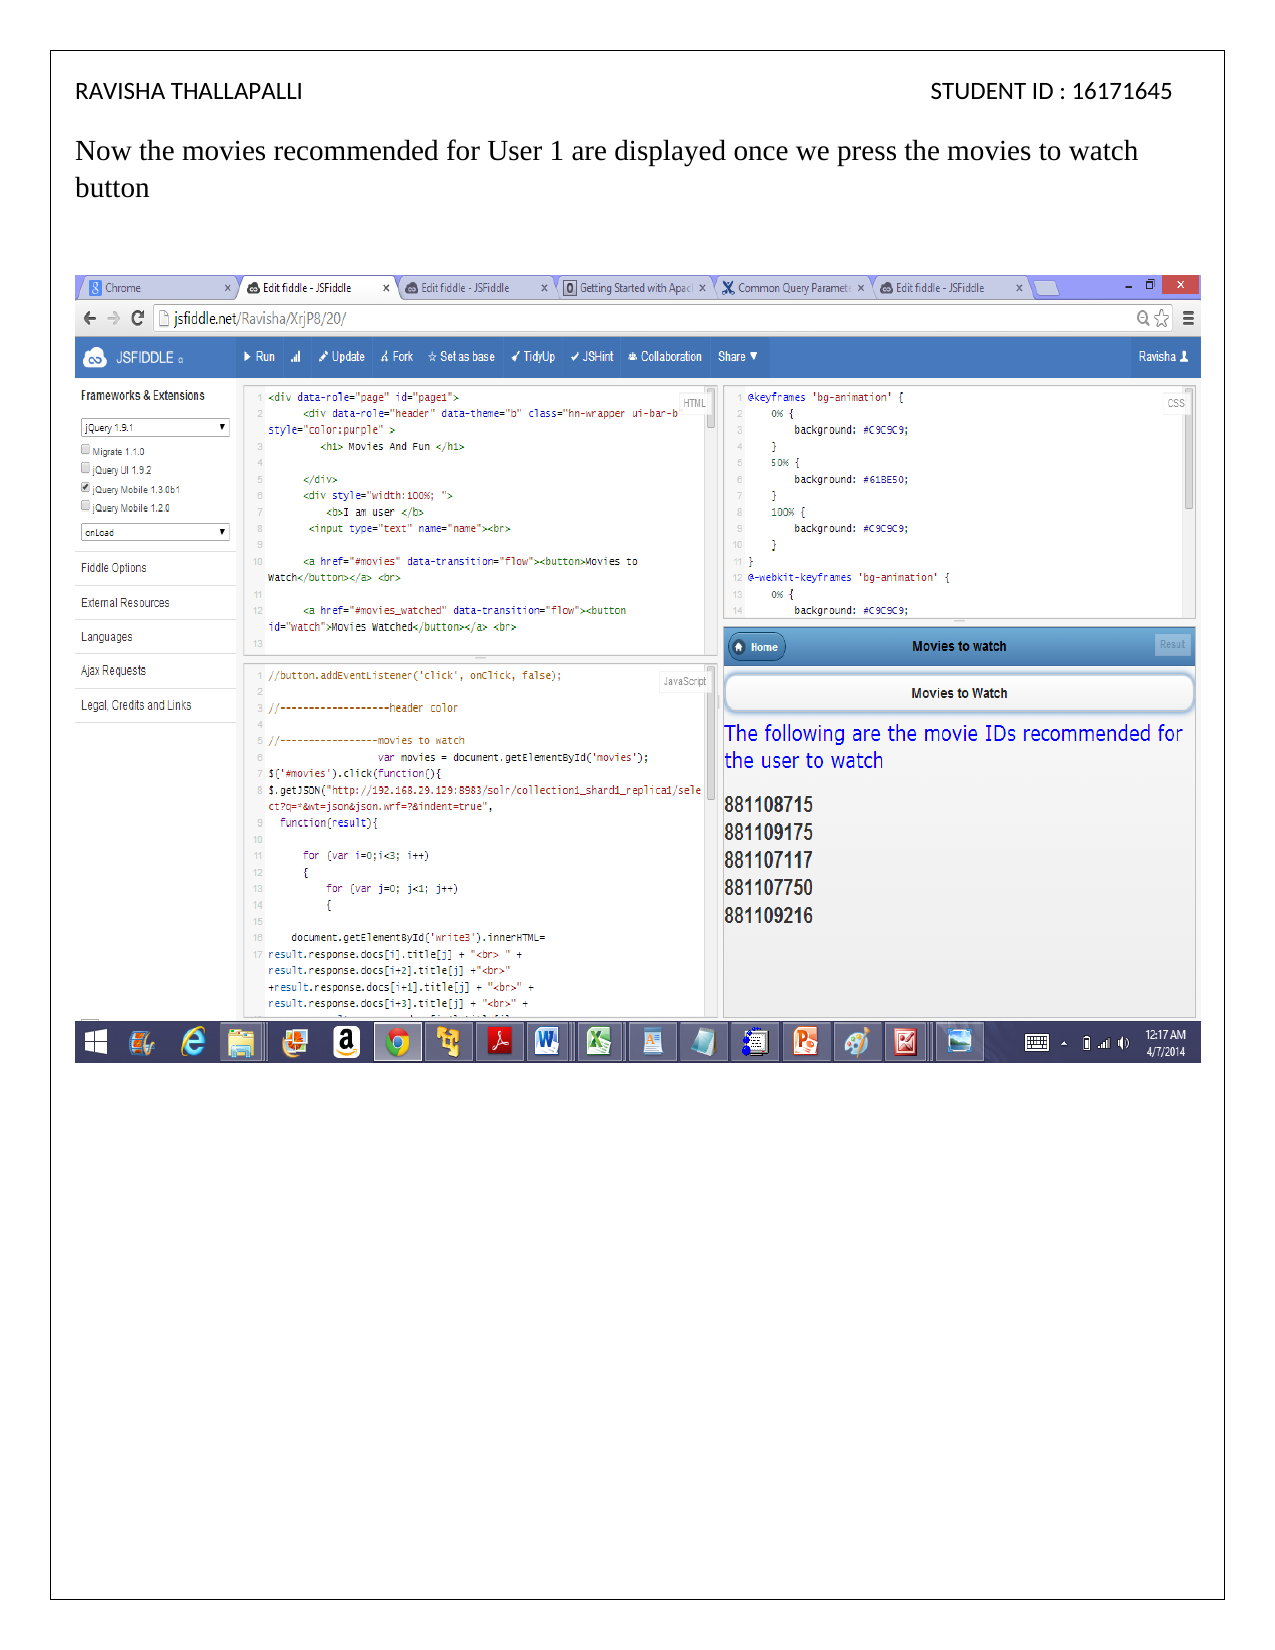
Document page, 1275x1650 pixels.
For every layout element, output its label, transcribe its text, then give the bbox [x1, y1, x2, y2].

picture [75, 275, 1201, 1063]
text Now the movies recommended for User 1 are displayed once we press the movies to watch button [75, 133, 1200, 203]
